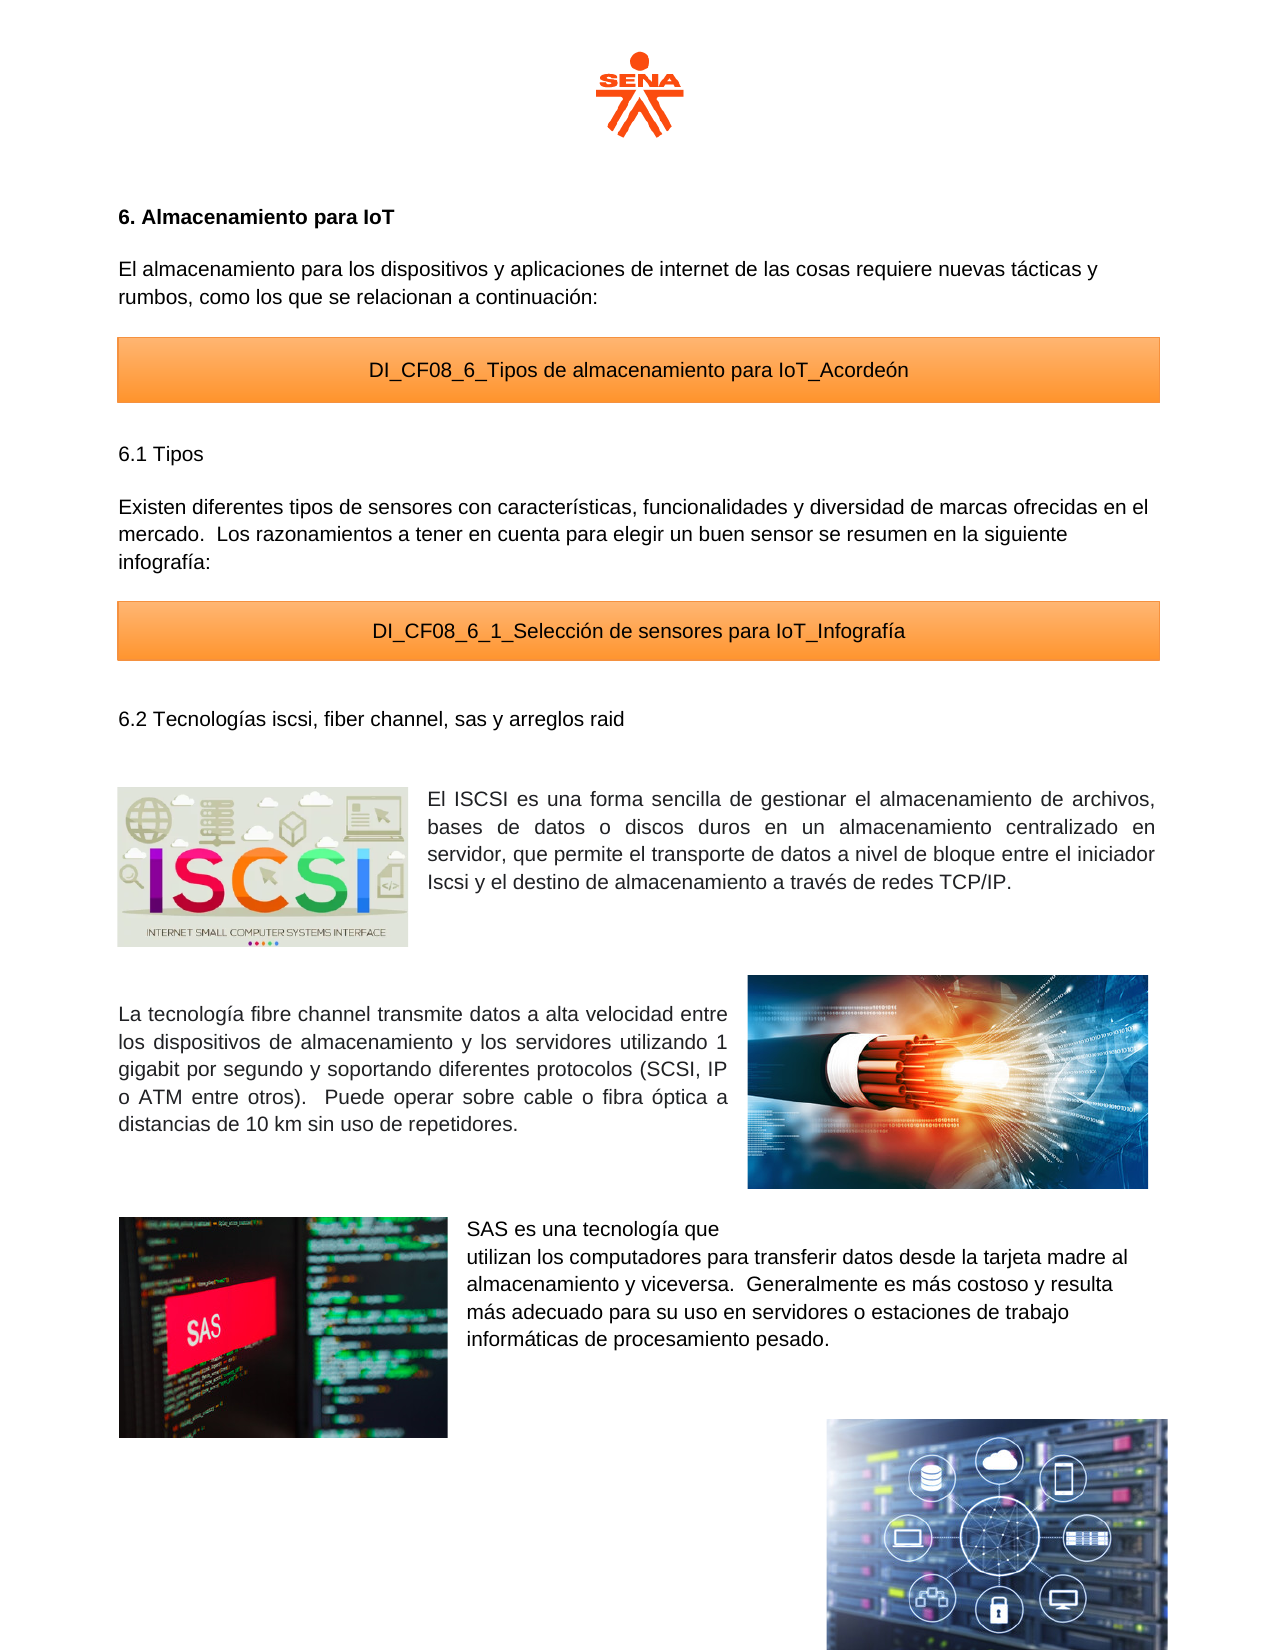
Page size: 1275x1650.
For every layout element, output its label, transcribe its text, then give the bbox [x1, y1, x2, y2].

text El almacenamiento para los dispositivos y aplicaciones de internet de las cosas requiere nuevas tácticas y rumbos, como los que se relacionan a continuación: [118, 257, 1157, 309]
text La tecnología fibre channel transmite datos a alta velocidad entre los dispositivos de almacenamiento y los servidores utilizando 1 gigabit por segundo y soportando diferentes protocolos (SCSI, IP o ATM entre otros). Puede operar sobre cable o fibra óptica a distancias de 10 km sin uso de repetidores. [118, 1002, 745, 1136]
text Existen diferentes tipos de sensores con características, funcionalidades y diversidad de marcas ofrecidas en el mercado. Los razonamientos a tener en cuenta para elegir un buen sensor se resumen en la siguiente infografía: [118, 495, 1157, 574]
picture [117, 787, 409, 947]
text SAS es una tecnología que utilizan los computadores para transferir datos desde la tarjeta madre al almacenamiento y viceversa. Generalmente es más costoso y resulta más adecuado para su uso en servidores o estaciones de trabajo informáticas de procesamiento pesado. [448, 1217, 1157, 1323]
text 6. Almacenamiento para IoT [118, 205, 1157, 229]
picture [116, 1217, 448, 1436]
text El ISCSI es una forma sencilla de gestionar el almacenamiento de archivos, bases de datos o discos duros en un almacenamiento centralizado en servidor, que permite el transporte de datos a nivel de bloque entre el iniciador Iscsi y el destino de almacenamiento a través de redes TCP/IP. [409, 787, 1157, 894]
picture [823, 1419, 1168, 1648]
picture [585, 48, 690, 142]
picture [745, 975, 1148, 1188]
text 6.2 Tecnologías iscsi, fiber channel, sas y arreglos raid [118, 707, 1157, 731]
text 6.1 Tipos [118, 442, 1157, 466]
picture [1048, 1183, 1063, 1188]
